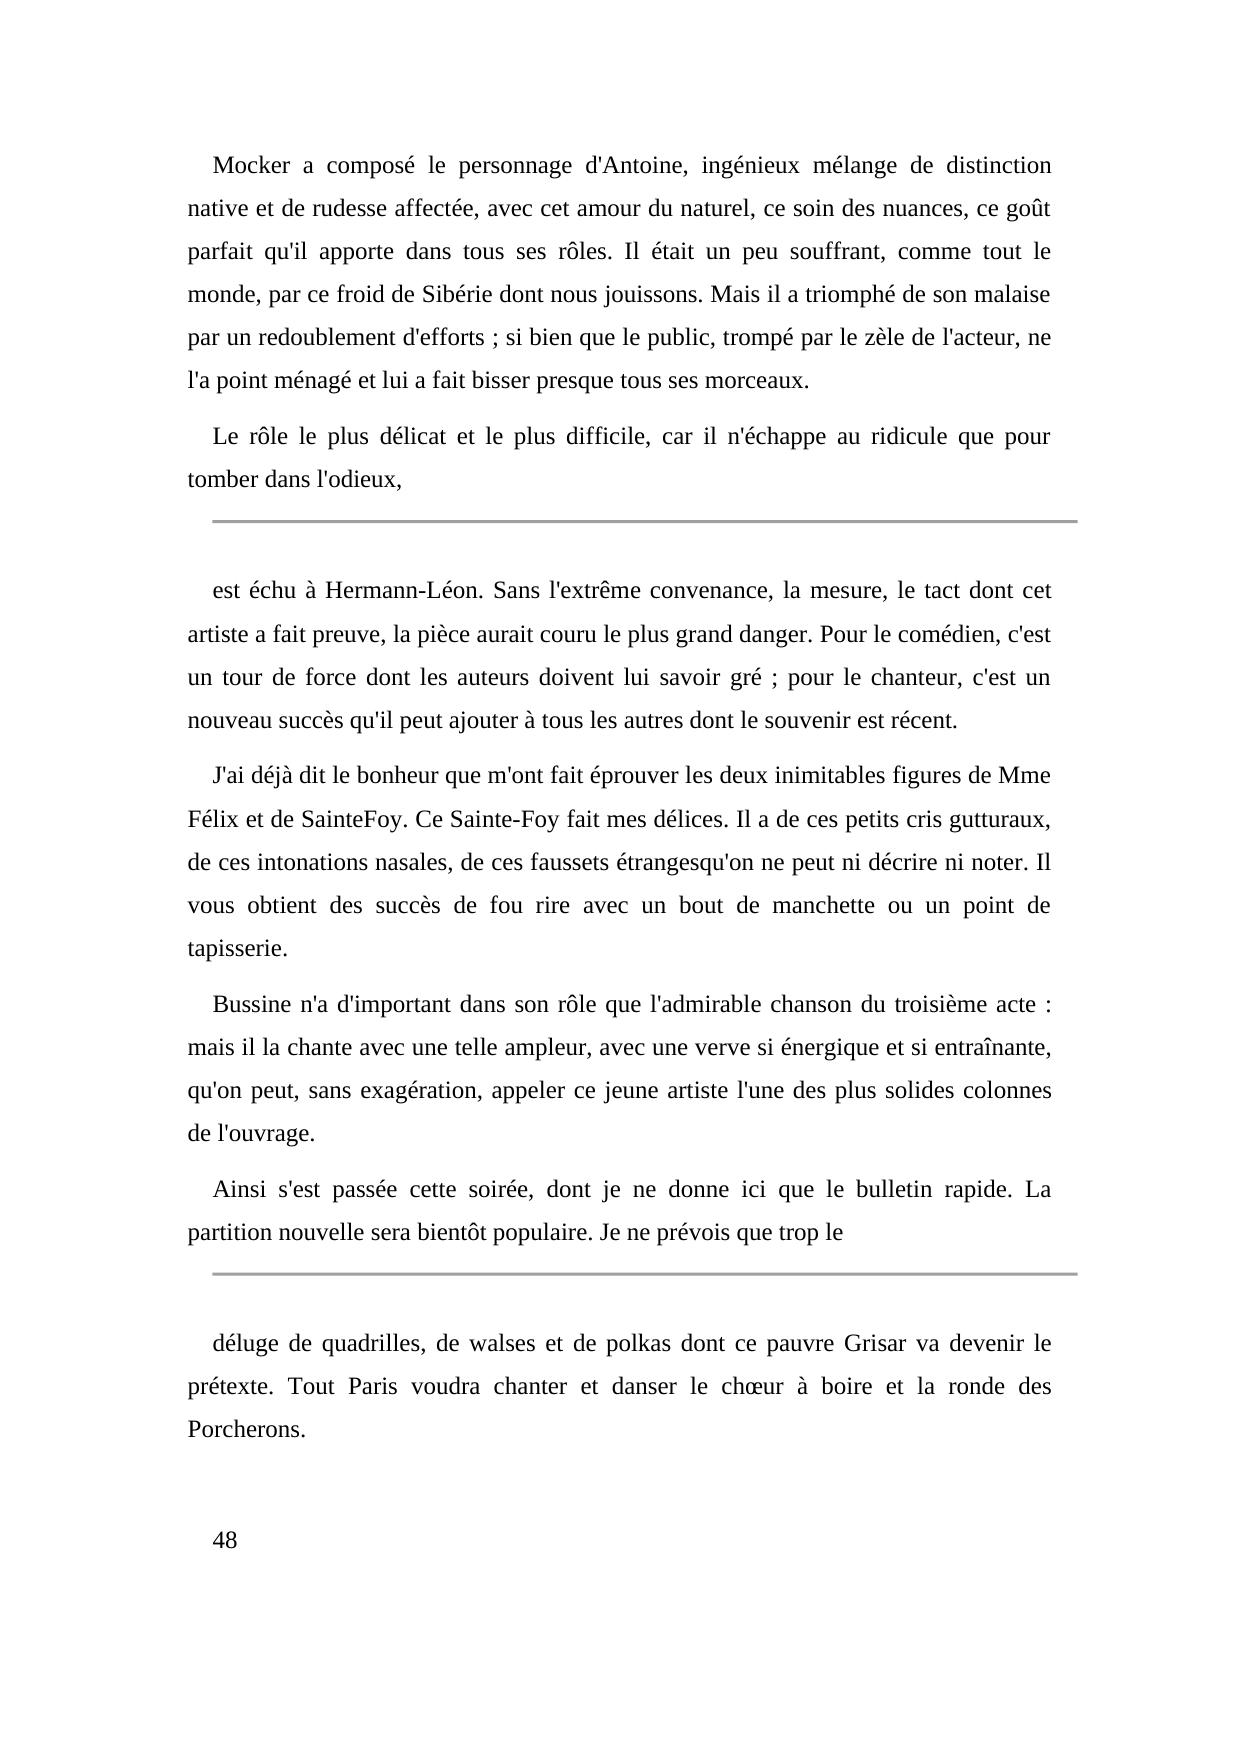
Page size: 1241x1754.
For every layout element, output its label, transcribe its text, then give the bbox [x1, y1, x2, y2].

text Bussine n'a d'important dans son rôle que l'admirable chanson du troisième acte : mais il la chante avec une telle ampleur, avec une verve si énergique et si entraînante, qu'on peut, sans exagération, appeler ce jeune artiste l'une des plus solides colonnes de l'ouvrage. [187, 989, 1053, 1147]
text déluge de quadrilles, de walses et de polkas dont ce pauvre Grisar va devenir le prétexte. Tout Paris voudra chanter et danser le chœur à boire et la ronde des Porcherons. [187, 1328, 1053, 1443]
text Ainsi s'est passée cette soirée, dont je ne donne ici que le bulletin rapide. La partition nouvelle sera bientôt populaire. Je ne prévois que trop le [187, 1174, 1053, 1246]
text Le rôle le plus délicat et le plus difficile, car il n'échappe au ridicule que pour tomber dans l'odieux, [187, 421, 1053, 493]
text est échu à Hermann-Léon. Sans l'extrême convenance, la mesure, le tact dont cet artiste a fait preuve, la pièce aurait couru le plus grand danger. Pour le comédien, c'est un tour de force dont les auteurs doivent lui savoir gré ; pour le chanteur, c'est un nouveau succès qu'il peut ajouter à tous les autres dont le souvenir est récent. [187, 576, 1053, 734]
text Mocker a composé le personnage d'Antoine, ingénieux mélange de distinction native et de rudesse affectée, avec cet amour du naturel, ce soin des nuances, ce goût parfait qu'il apporte dans tous ses rôles. Il était un peu souffrant, comme tout le monde, par ce froid de Sibérie dont nous jouissons. Mais il a triomphé de son malaise par un redoublement d'efforts ; si bien que le public, trompé par le zèle de l'acteur, ne l'a point ménagé et lui a fait bisser presque tous ses morceaux. [187, 150, 1053, 394]
text J'ai déjà dit le bonheur que m'ont fait éprouver les deux inimitables figures de Mme Félix et de SainteFoy. Ce Sainte-Foy fait mes délices. Il a de ces petits cris gutturaux, de ces intonations nasales, de ces faussets étrangesqu'on ne peut ni décrire ni noter. Il vous obtient des succès de fou rire avec un bout de manchette ou un point de tapisserie. [187, 761, 1053, 962]
